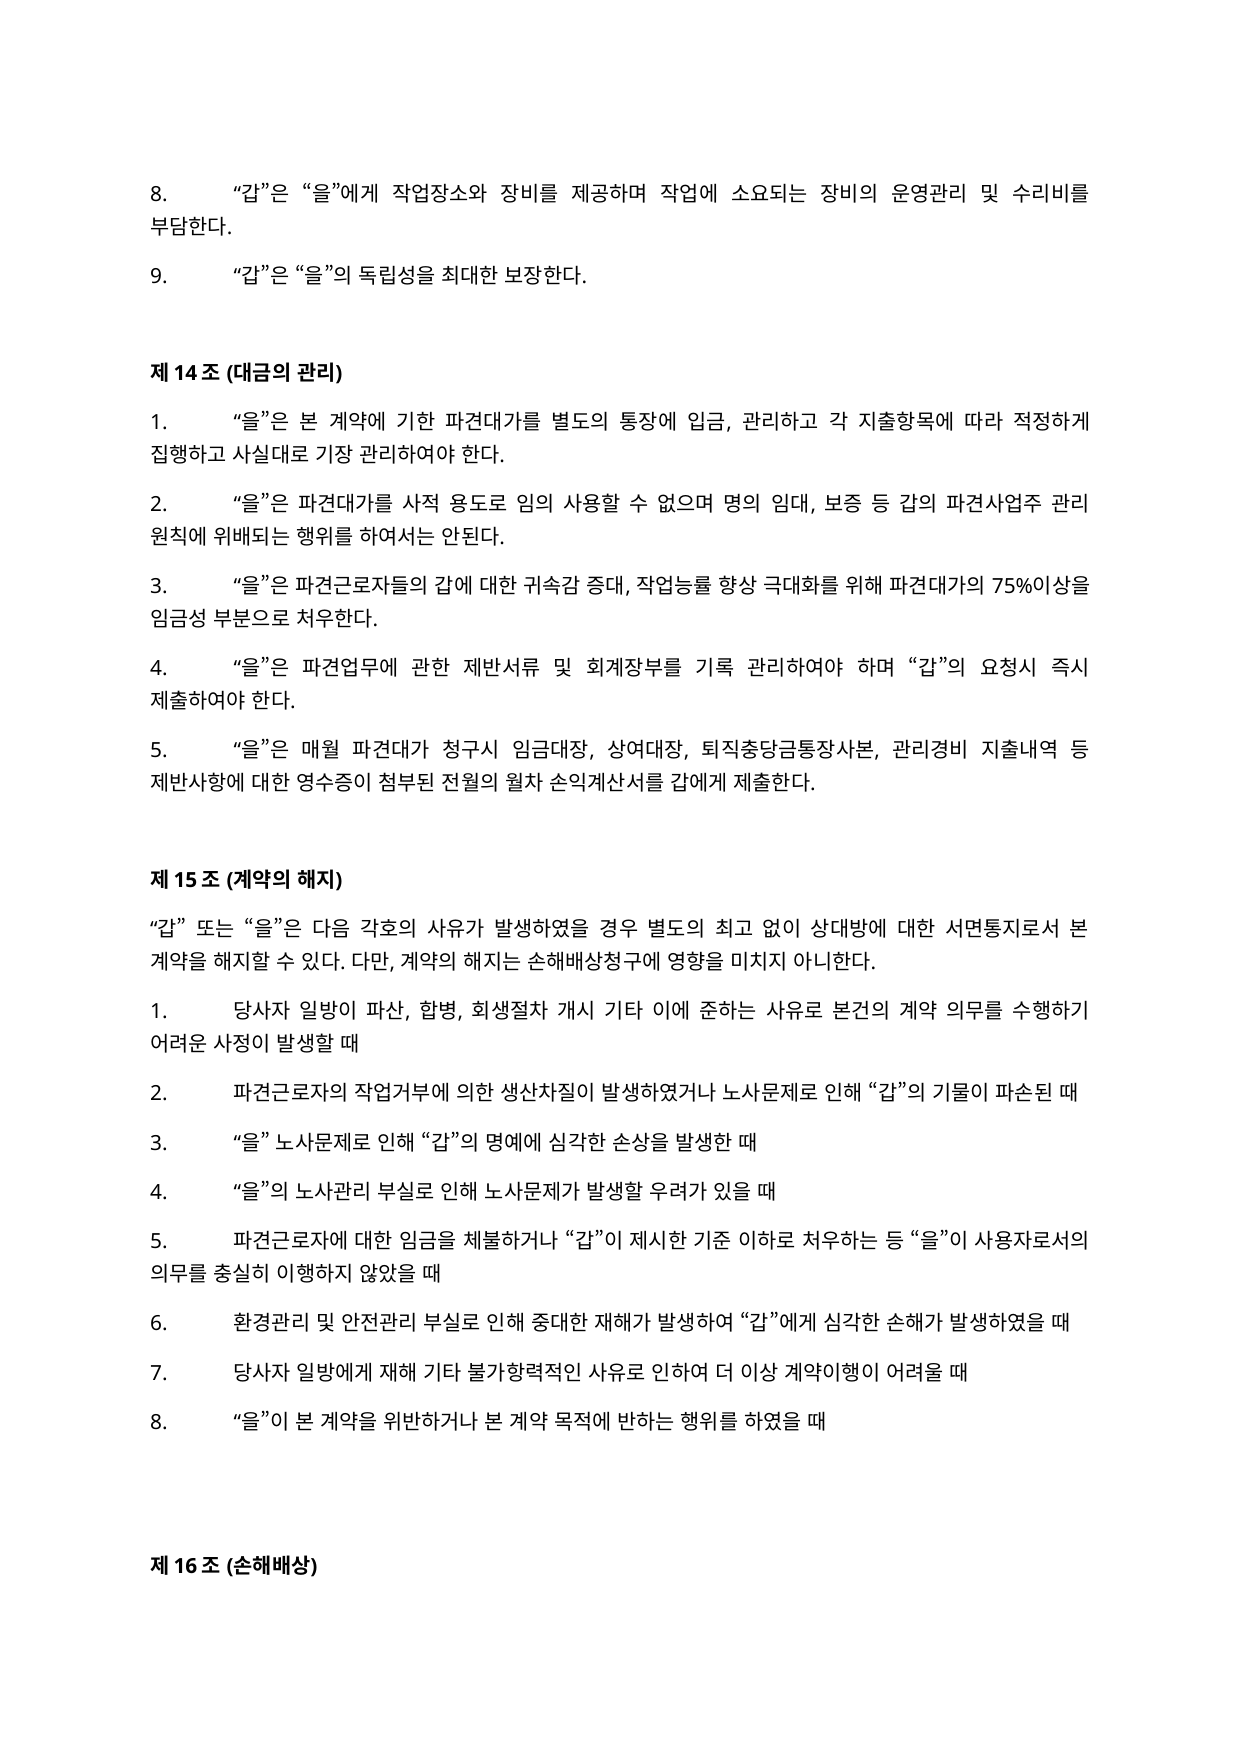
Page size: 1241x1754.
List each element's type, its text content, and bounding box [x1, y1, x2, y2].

text 2. 파견근로자의 작업거부에 의한 생산차질이 발생하였거나 노사문제로 인해 “갑”의 기물이 파손된 때 [150, 1076, 1090, 1107]
text 7. 당사자 일방에게 재해 기타 불가항력적인 사유로 인하여 더 이상 계약이행이 어려울 때 [150, 1356, 1090, 1386]
text 8. “을”이 본 계약을 위반하거나 본 계약 목적에 반하는 행위를 하였을 때 [150, 1405, 1090, 1436]
text 9. “갑”은 “을”의 독립성을 최대한 보장한다. [150, 259, 1090, 289]
text 5. 파견근로자에 대한 임금을 체불하거나 “갑”이 제시한 기준 이하로 처우하는 등 “을”이 사용자로서의 의무를 충실히 이행하지 않았을 때 [150, 1224, 1090, 1287]
text 1. “을”은 본 계약에 기한 파견대가를 별도의 통장에 입금, 관리하고 각 지출항목에 따라 적정하게 집행하고 사실대로 기장 관리하여야 한다. [150, 405, 1090, 468]
text 3. “을” 노사문제로 인해 “갑”의 명예에 심각한 손상을 발생한 때 [150, 1126, 1090, 1156]
text 제15조 (계약의 해지) [150, 863, 1090, 893]
text “갑” 또는 “을”은 다음 각호의 사유가 발생하였을 경우 별도의 최고 없이 상대방에 대한 서면통지로서 본 계약을 해지할 수 있다. 다만, 계약의 해지는 손해배상청구에 영향을 미치지 아니한다. [150, 912, 1090, 975]
text 4. “을”의 노사관리 부실로 인해 노사문제가 발생할 우려가 있을 때 [150, 1175, 1090, 1206]
text 제16조 (손해배상) [150, 1549, 1090, 1579]
text 2. “을”은 파견대가를 사적 용도로 임의 사용할 수 없으며 명의 임대, 보증 등 갑의 파견사업주 관리 원칙에 위배되는 행위를 하여서는 안된다. [150, 487, 1090, 550]
text 4. “을”은 파견업무에 관한 제반서류 및 회계장부를 기록 관리하여야 하며 “갑”의 요청시 즉시 제출하여야 한다. [150, 652, 1090, 714]
text 제14조 (대금의 관리) [150, 356, 1090, 386]
text 5. “을”은 매월 파견대가 청구시 임금대장, 상여대장, 퇴직충당금통장사본, 관리경비 지출내역 등 제반사항에 대한 영수증이 첨부된 전월의 월차 손익계산서를 갑에게 제출한다. [150, 734, 1090, 797]
text 8. “갑”은 “을”에게 작업장소와 장비를 제공하며 작업에 소요되는 장비의 운영관리 및 수리비를 부담한다. [150, 177, 1090, 240]
text 6. 환경관리 및 안전관리 부실로 인해 중대한 재해가 발생하여 “갑”에게 심각한 손해가 발생하였을 때 [150, 1307, 1090, 1337]
text 3. “을”은 파견근로자들의 갑에 대한 귀속감 증대, 작업능률 향상 극대화를 위해 파견대가의 75%이상을 임금성 부분으로 처우한다. [150, 569, 1090, 632]
text 1. 당사자 일방이 파산, 합병, 회생절차 개시 기타 이에 준하는 사유로 본건의 계약 의무를 수행하기 어려운 사정이 발생할 때 [150, 994, 1090, 1057]
